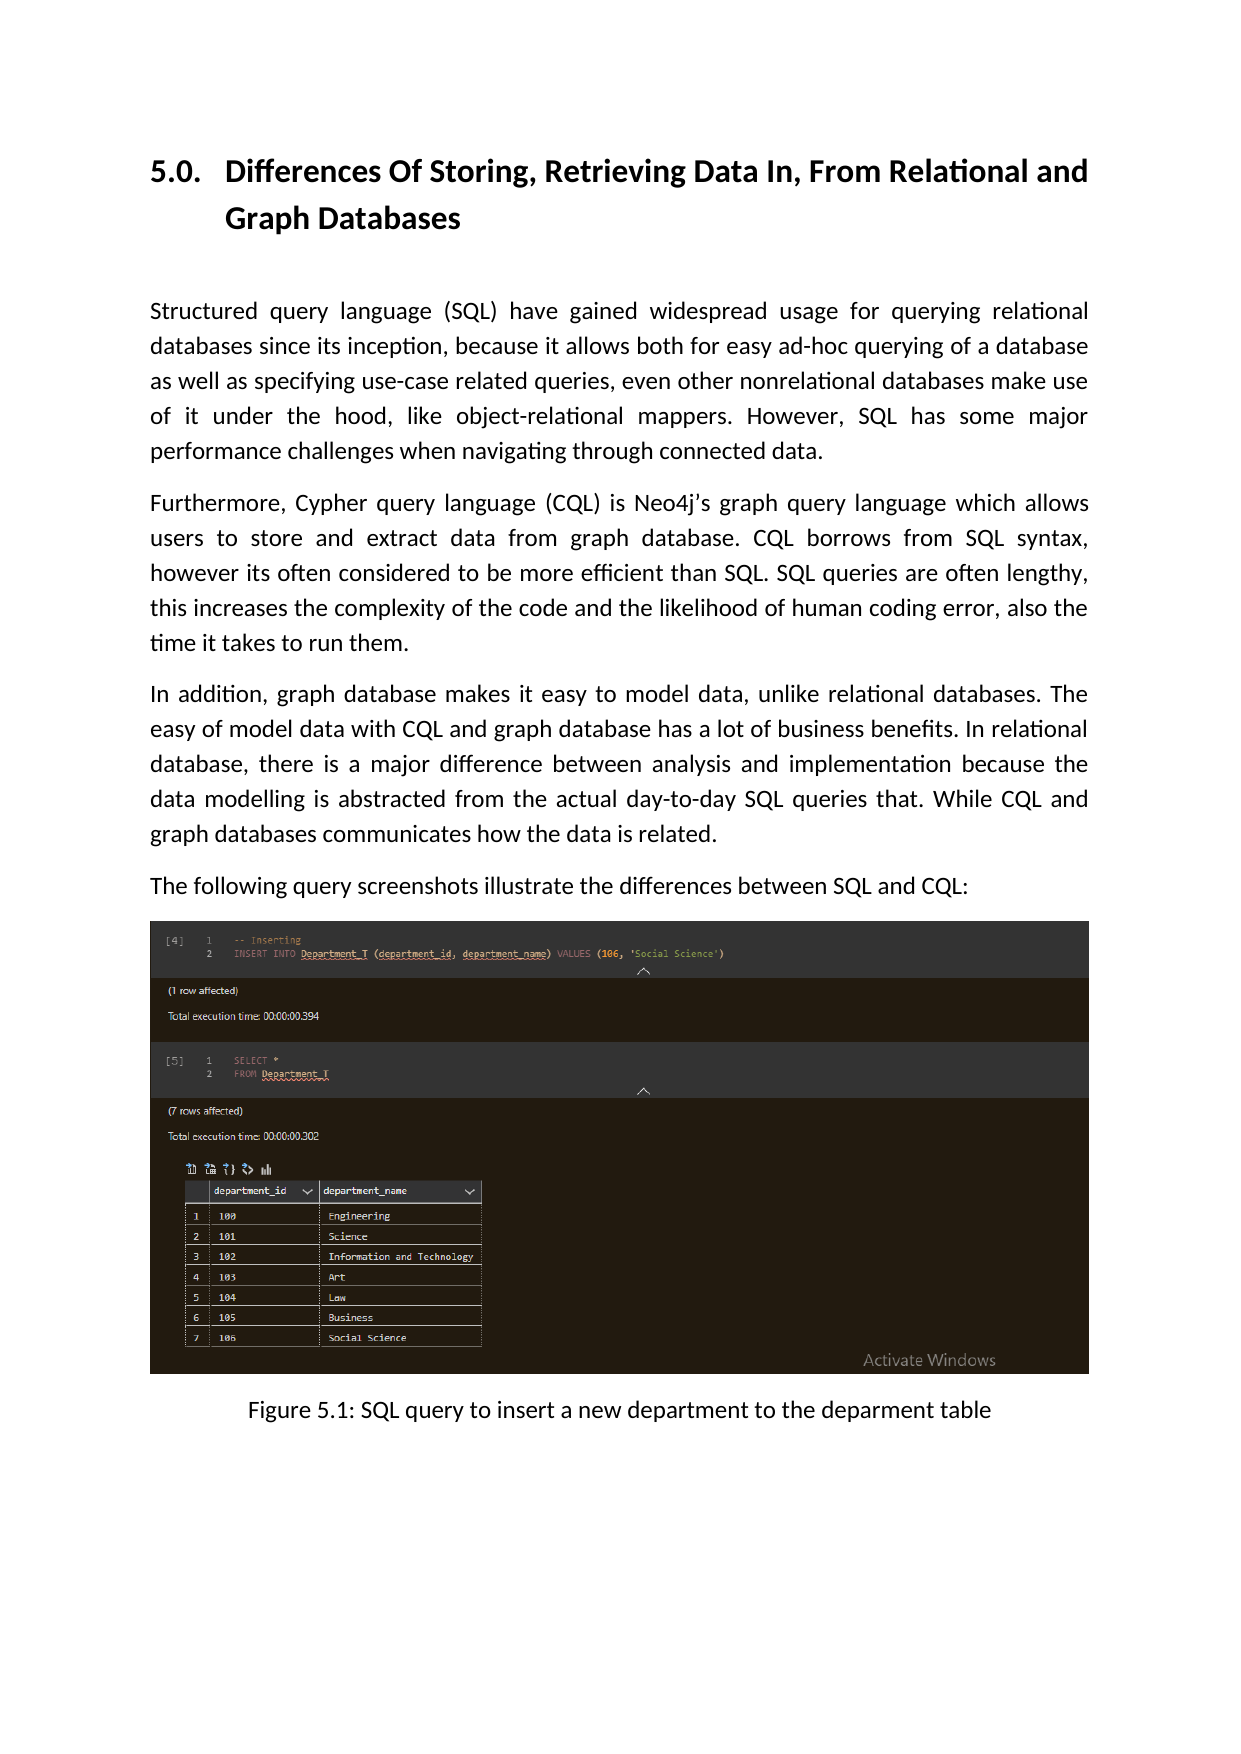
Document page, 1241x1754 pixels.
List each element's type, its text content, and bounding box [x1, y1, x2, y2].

text Structured query language (SQL) have gained widespread usage for querying relational databases since its inception, because it allows both for easy ad-hoc querying of a database as well as specifying use-case related queries, even other nonrelational databases make use of it under the hood, like object-relational mappers. However, SQL has some major performance challenges when navigating through connected data. [150, 295, 1090, 466]
text Furthermore, Cypher query language (CQL) is Neo4j’s graph query language which allows users to store and extract data from graph database. CQL borrows from SQL syntax, however its often considered to be more efficient than SQL. SQL queries are often lengthy, this increases the complexity of the code and the likelihood of human coding error, also the time it takes to run them. [150, 487, 1090, 657]
text Figure 5.1: SQL query to insert a new department to the deparment table [150, 1394, 1090, 1425]
subtitle Differences Of Storing, Retrieving Data In, From Relational and Graph Databases [150, 150, 1090, 237]
picture [150, 921, 1089, 1374]
text In addition, graph database makes it easy to model data, unlike relational databases. The easy of model data with CQL and graph database has a lot of business benefits. In relational database, there is a major difference between analysis and implementation because the data modelling is abstracted from the actual day-to-day SQL queries that. While CQL and graph databases communicates how the data is related. [150, 678, 1090, 849]
text The following query screenshots illustrate the differences between SQL and CQL: [150, 870, 1090, 901]
